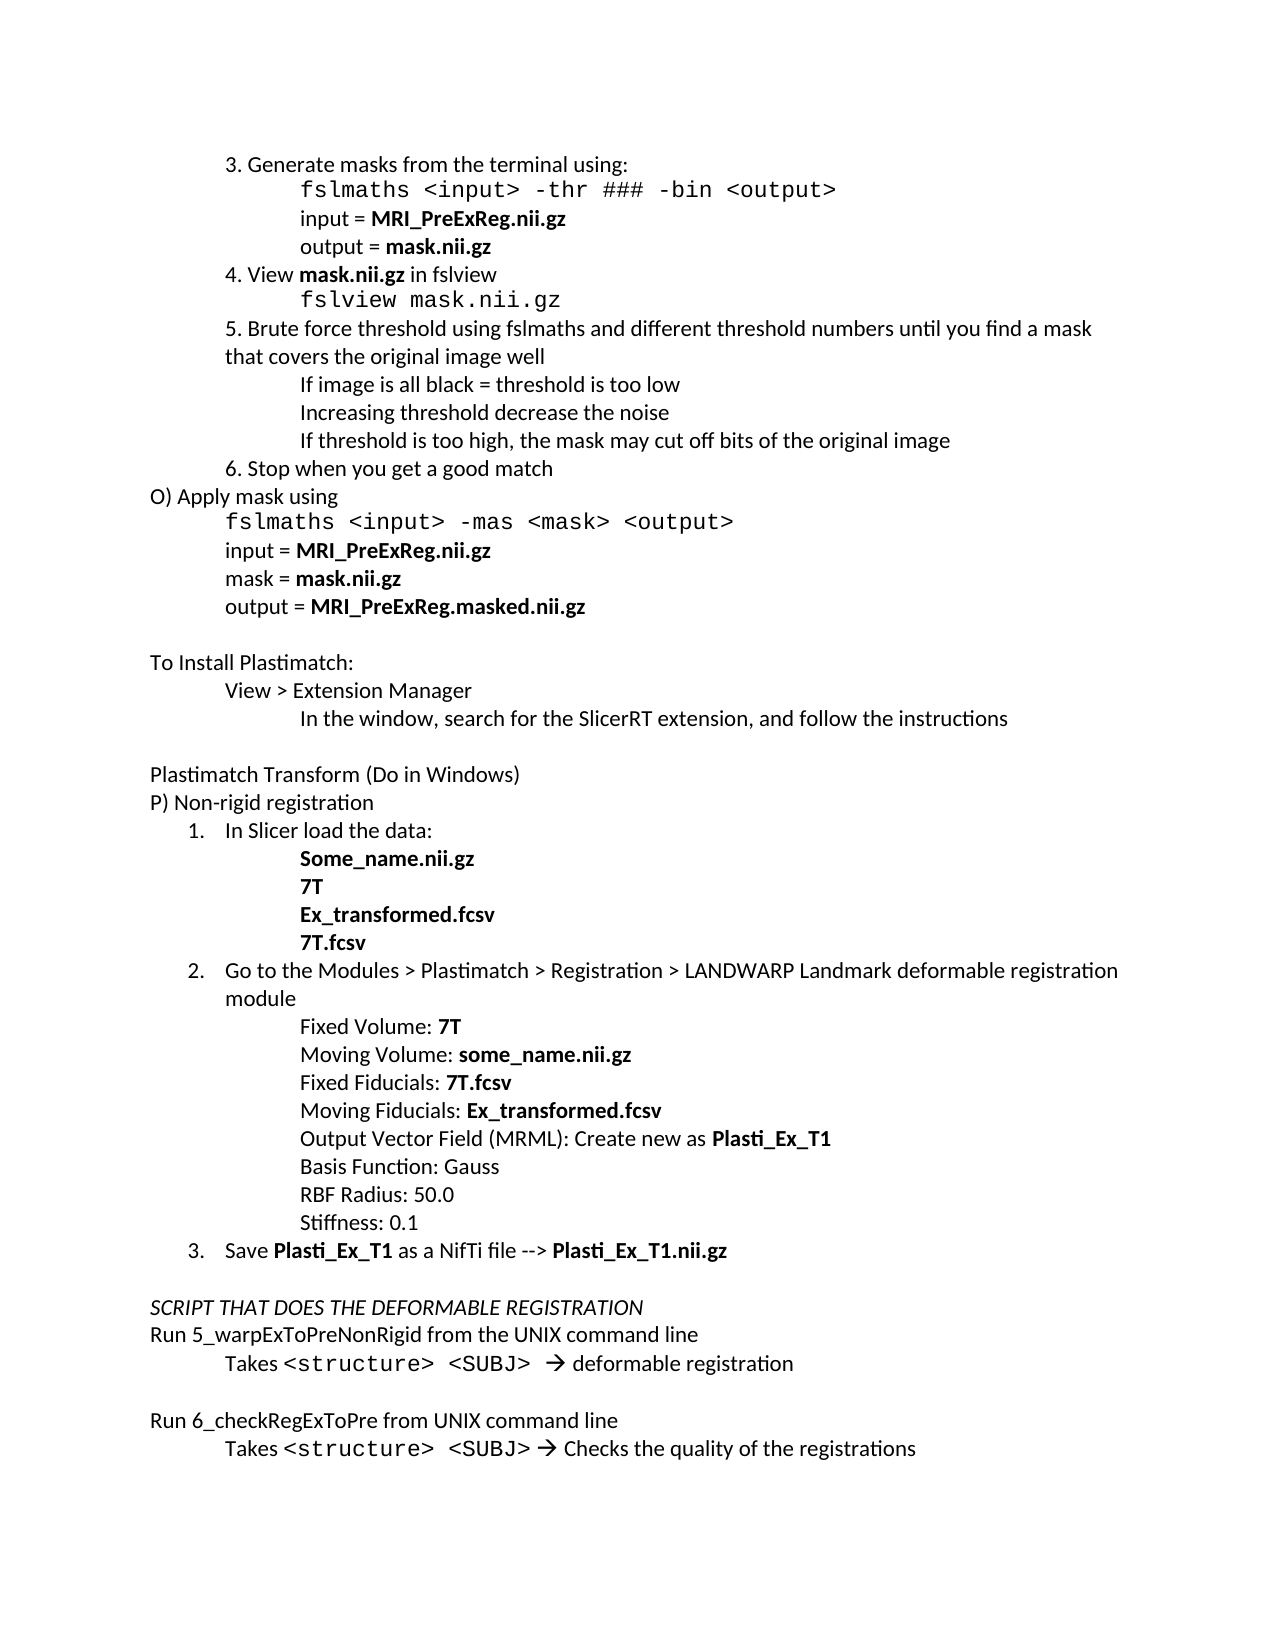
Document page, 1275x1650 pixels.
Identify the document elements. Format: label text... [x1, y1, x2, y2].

text Run 5_warpExToPreNonRigid from the UNIX command line [150, 1321, 1125, 1349]
text 6. Stop when you get a good match [150, 454, 1125, 482]
text fslmaths <input> -mas <mask> <output> [150, 510, 1125, 536]
list Save Plasti_Ex_T1 as a NifTi file --> Plasti_Ex_T1.nii.gz [187, 1237, 1125, 1264]
text Some_name.nii.gz [225, 844, 1125, 872]
text 3. Generate masks from the terminal using: [225, 150, 1125, 178]
text Increasing threshold decrease the noise [225, 398, 1125, 426]
text P) Non-rigid registration [150, 788, 1125, 816]
text If image is all black = threshold is too low [225, 370, 1125, 398]
text input = MRI_PreExReg.nii.gz [225, 204, 1125, 232]
text Takes <structure> <SUBJ> deformable registration [150, 1349, 1125, 1378]
text To Install Plastimatch: [150, 648, 1125, 676]
text Moving Volume: some_name.nii.gz [225, 1040, 1125, 1068]
text mask = mask.nii.gz [150, 564, 1125, 592]
text Output Vector Field (MRML): Create new as Plasti_Ex_T1 [225, 1124, 1125, 1152]
text In the window, search for the SlicerRT extension, and follow the instructions [150, 704, 1125, 732]
text Stiffness: 0.1 [300, 1208, 1125, 1237]
text fslview mask.nii.gz [225, 288, 1125, 314]
text Ex_transformed.fcsv [225, 900, 1125, 928]
list Go to the Modules > Plastimatch > Registration > LANDWARP Landmark deformable registration module [187, 956, 1125, 1012]
text output = mask.nii.gz [225, 232, 1125, 260]
list In Slicer load the data: [187, 816, 1125, 844]
text 7T.fcsv [225, 928, 1125, 956]
text 7T [225, 872, 1125, 900]
text input = MRI_PreExReg.nii.gz [150, 536, 1125, 564]
text Run 6_checkRegExToPre from UNIX command line [150, 1406, 1125, 1434]
text View > Extension Manager [150, 676, 1125, 704]
text Fixed Volume: 7T [225, 1012, 1125, 1040]
text Fixed Fiducials: 7T.fcsv [225, 1068, 1125, 1096]
text Basis Function: Gauss [300, 1152, 1125, 1181]
text output = MRI_PreExReg.masked.nii.gz [150, 592, 1125, 620]
text 5. Brute force threshold using fslmaths and different threshold numbers until you find a mask that covers the original image well [225, 314, 1125, 370]
text fslmaths <input> -thr ### -bin <output> [225, 178, 1125, 204]
text Moving Fiducials: Ex_transformed.fcsv [225, 1096, 1125, 1124]
text O) Apply mask using [150, 482, 1125, 510]
text If threshold is too high, the mask may cut off bits of the original image [225, 426, 1125, 454]
text Takes <structure> <SUBJ> Checks the quality of the registrations [150, 1434, 1125, 1463]
text SCRIPT THAT DOES THE DEFORMABLE REGISTRATION [150, 1293, 1125, 1321]
text Plastimatch Transform (Do in Windows) [150, 760, 1125, 788]
text RBF Radius: 50.0 [300, 1181, 1125, 1208]
text 4. View mask.nii.gz in fslview [225, 260, 1125, 288]
